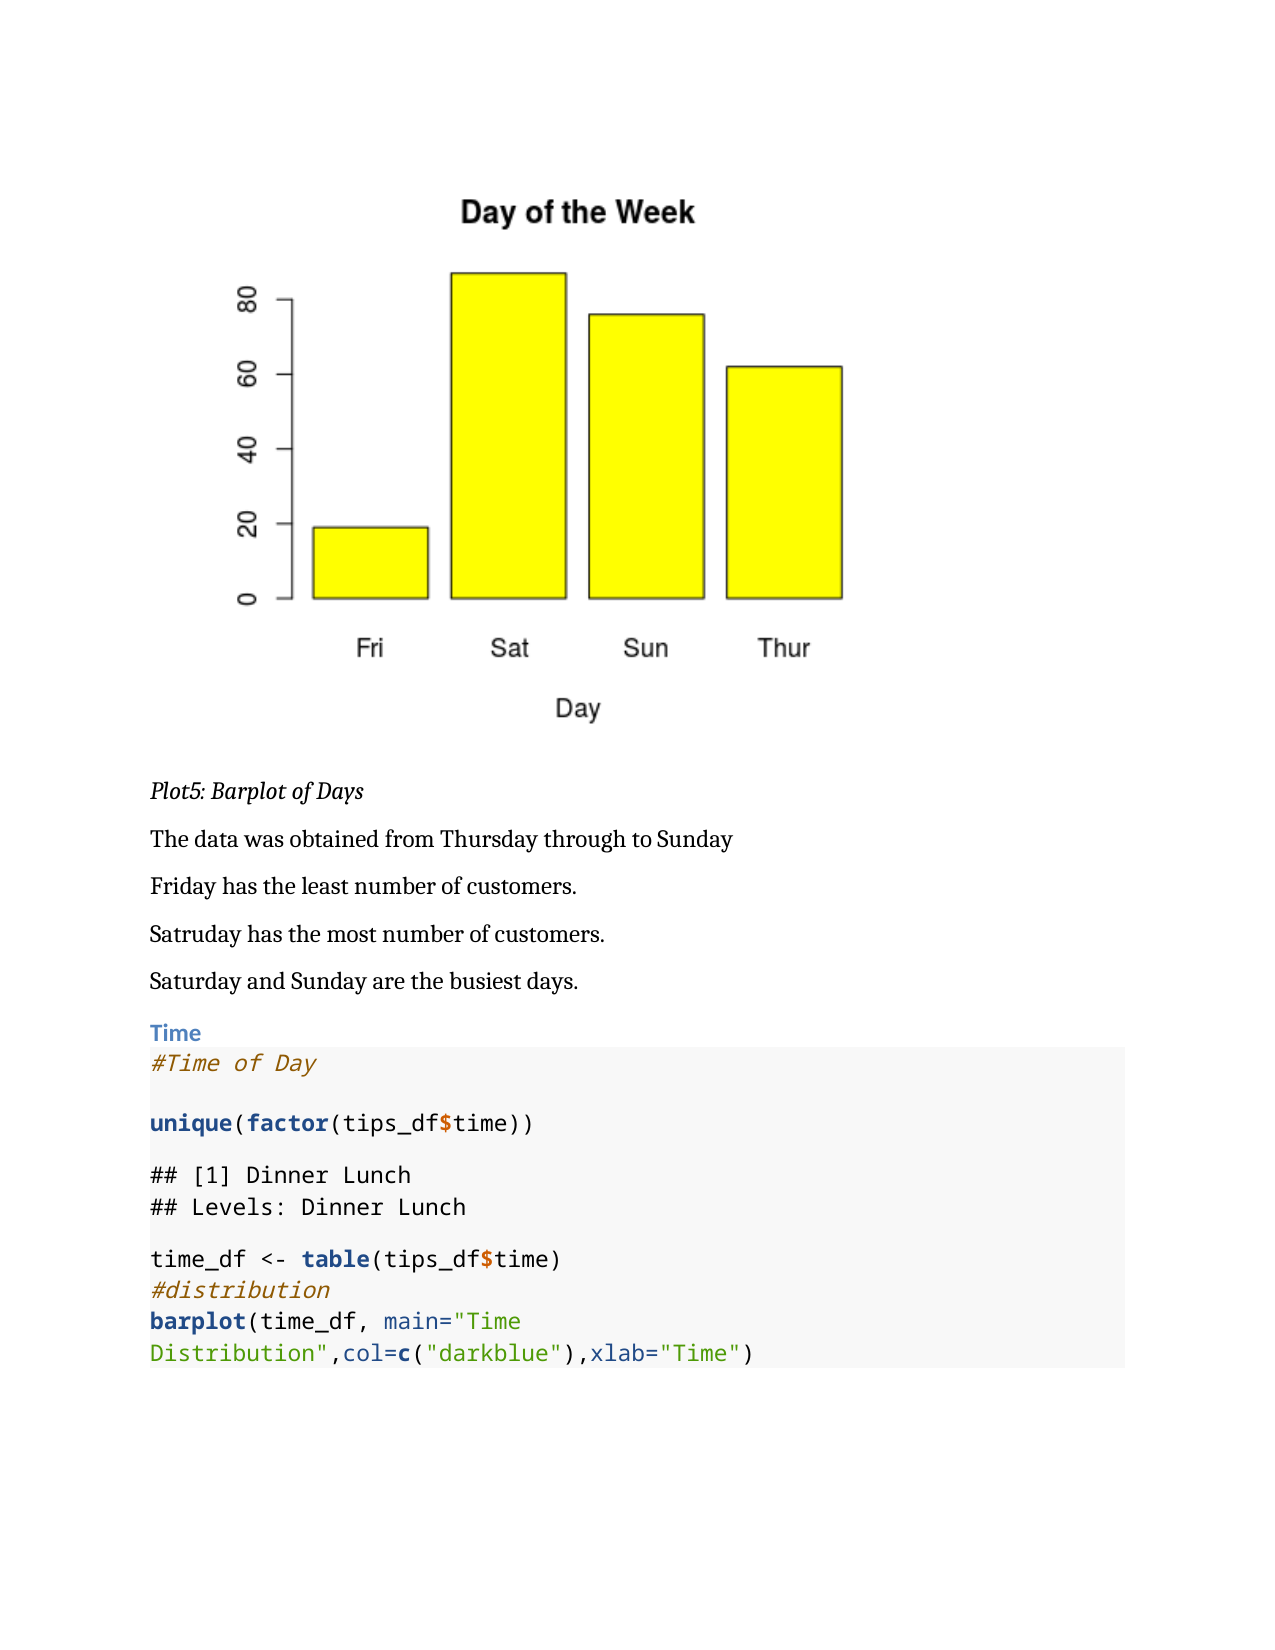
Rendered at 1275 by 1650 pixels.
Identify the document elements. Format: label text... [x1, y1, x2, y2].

text time_df <- table(tips_df$time) #distribution barplot(time_df, main="Time Distribution",col=c("darkblue"),xlab="Time") [329, 1243, 1125, 1368]
text Friday has the least number of customers. [150, 872, 1125, 901]
picture [168, 150, 927, 757]
text ## [1] Dinner Lunch ## Levels: Dinner Lunch [150, 1159, 1125, 1222]
subtitle Time [150, 1017, 1125, 1047]
text Saturday and Sunday are the busiest days. [150, 967, 1125, 996]
text #Time of Day unique(factor(tips_df$time)) [150, 1047, 1125, 1138]
text Satruday has the most number of customers. [150, 920, 1125, 948]
text Plot5: Barplot of Days [150, 777, 1125, 806]
text The data was obtained from Thursday through to Sunday [150, 825, 1125, 853]
